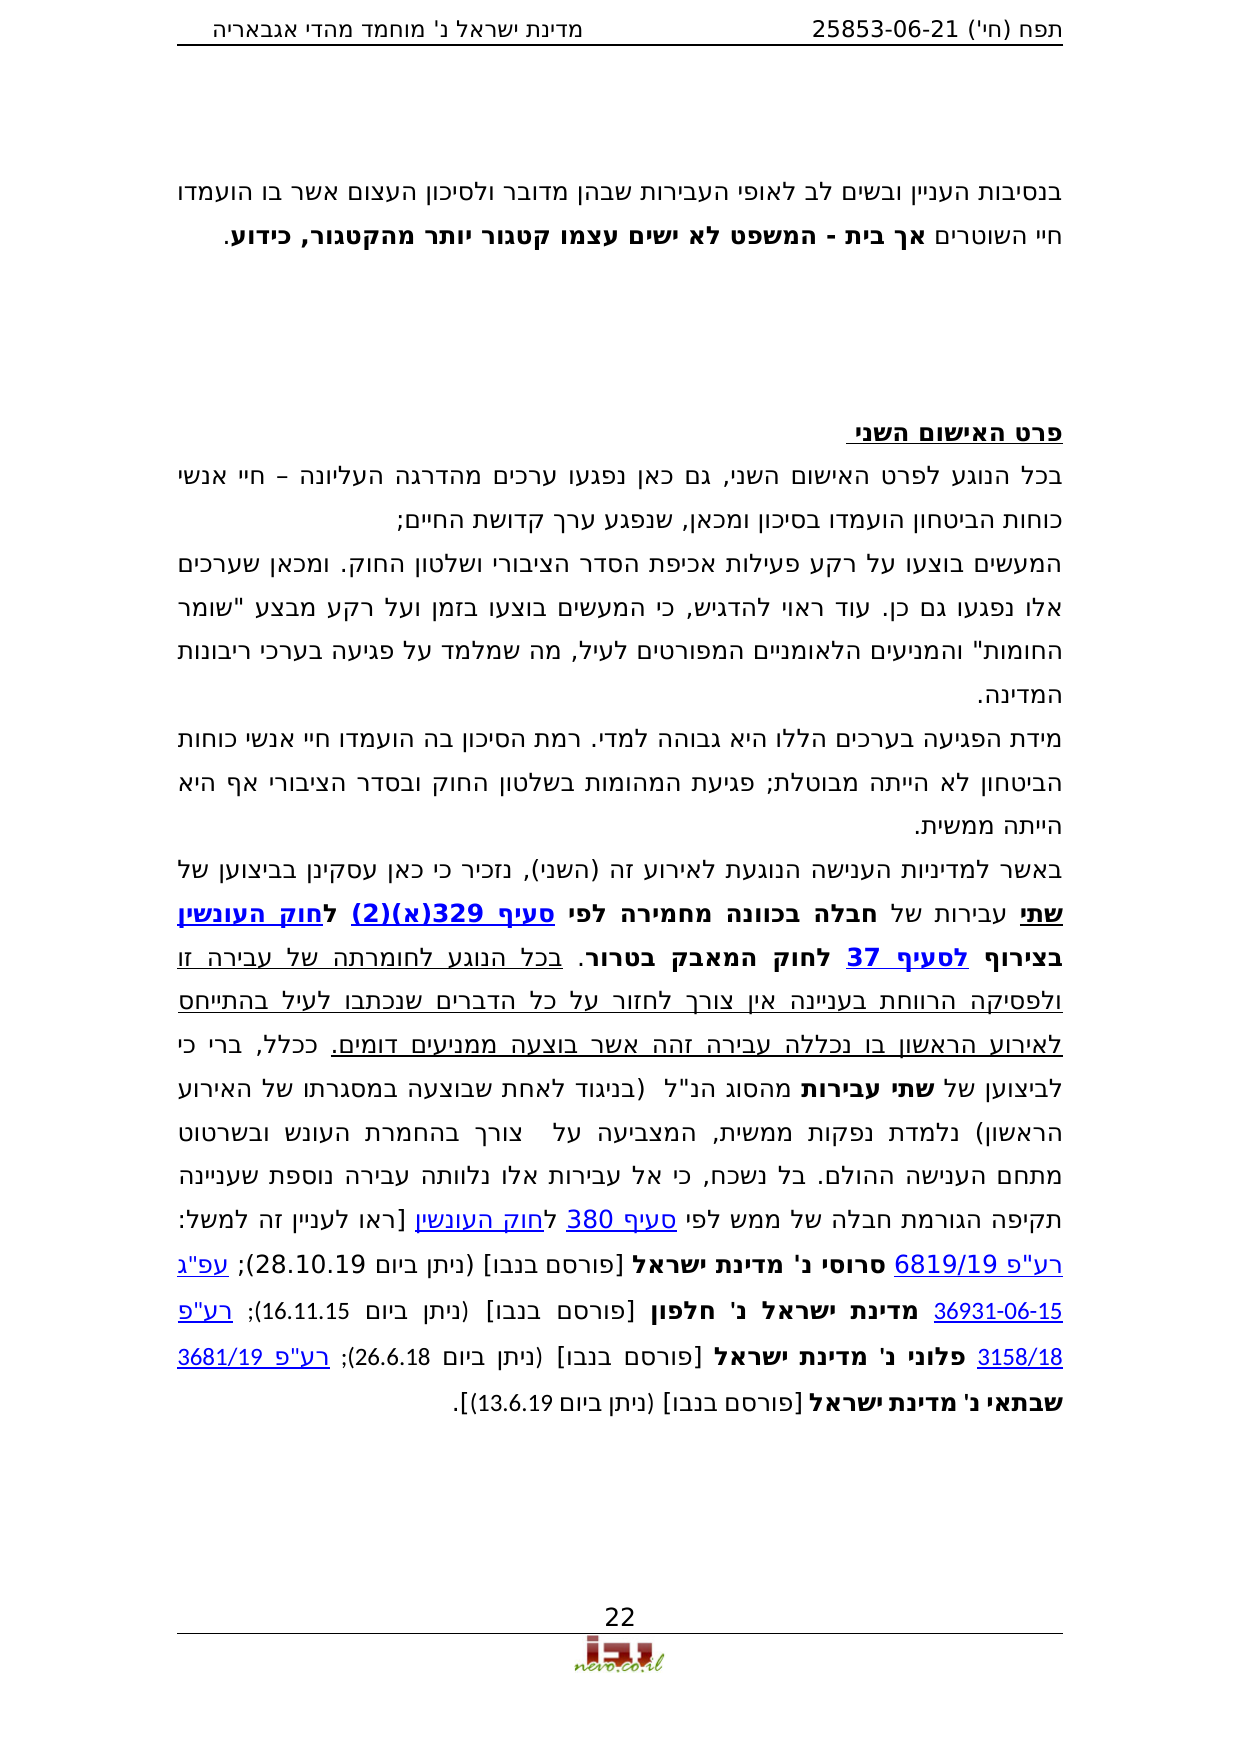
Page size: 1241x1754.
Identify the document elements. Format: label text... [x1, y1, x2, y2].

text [177, 177, 1063, 250]
text בכל הנוגע לפרט האישום השני, גם כאן נפגעו ערכים מהדרגה העליונה – חיי אנשי כוחות הביטחון הועמדו בסיכון ומכאן, שנפגע ערך קדושת החיים; [177, 462, 1063, 534]
text באשר למדיניות הענישה הנוגעת לאירוע זה (השני), נזכיר כי כאן עסקינן בביצוען של שתי עבירות של חבלה בכוונה מחמירה לפי סעיף 329(א)(2) לחוק העונשין בצירוף לסעיף 37 לחוק המאבק בטרור. בכל הנוגע לחומרתה של עבירה זו ולפסיקה הרווחת בעניינה אין צורך לחזור על כל הדברים שנכתבו לעיל בהתייחס לאירוע הראשון בו נכללה עבירה זהה אשר בוצעה ממניעים דומים. ככלל, ברי כי לביצוען של שתי עבירות מהסוג הנ"ל (בניגוד לאחת שבוצעה במסגרתו של האירוע הראשון) נלמדת נפקות ממשית, המצביעה על צורך בהחמרת העונש ובשרטוט מתחם הענישה ההולם. בל נשכח, כי אל עבירות אלו נלוותה עבירה נוספת שעניינה תקיפה הגורמת חבלה של ממש לפי סעיף 380 לחוק העונשין [ראו לעניין זה למשל: רע"פ 6819/19 סרוסי נ' מדינת ישראל [פורסם בנבו] (ניתן ביום 28.10.19); עפ"ג 36931-06-15 מדינת ישראל נ' חלפון [פורסם בנבו] (ניתן ביום 16.11.15); רע"פ 3158/18 פלוני נ' מדינת ישראל [פורסם בנבו] (ניתן ביום 26.6.18); רע"פ 3681/19 שבתאי נ' מדינת ישראל [פורסם בנבו] (ניתן ביום 13.6.19)]. [177, 855, 1063, 1417]
text המעשים בוצעו על רקע פעילות אכיפת הסדר הציבורי ושלטון החוק. ומכאן שערכים אלו נפגעו גם כן. עוד ראוי להדגיש, כי המעשים בוצעו בזמן ועל רקע מבצע "שומר החומות" והמניעים הלאומניים המפורטים לעיל, מה שמלמד על פגיעה בערכי ריבונות המדינה. [177, 549, 1063, 709]
text מידת הפגיעה בערכים הללו היא גבוהה למדי. רמת הסיכון בה הועמדו חיי אנשי כוחות הביטחון לא הייתה מבוטלת; פגיעת המהומות בשלטון החוק ובסדר הציבורי אף היא הייתה ממשית. [177, 724, 1063, 841]
text פרט האישום השני [177, 418, 1063, 447]
picture [574, 1635, 666, 1673]
